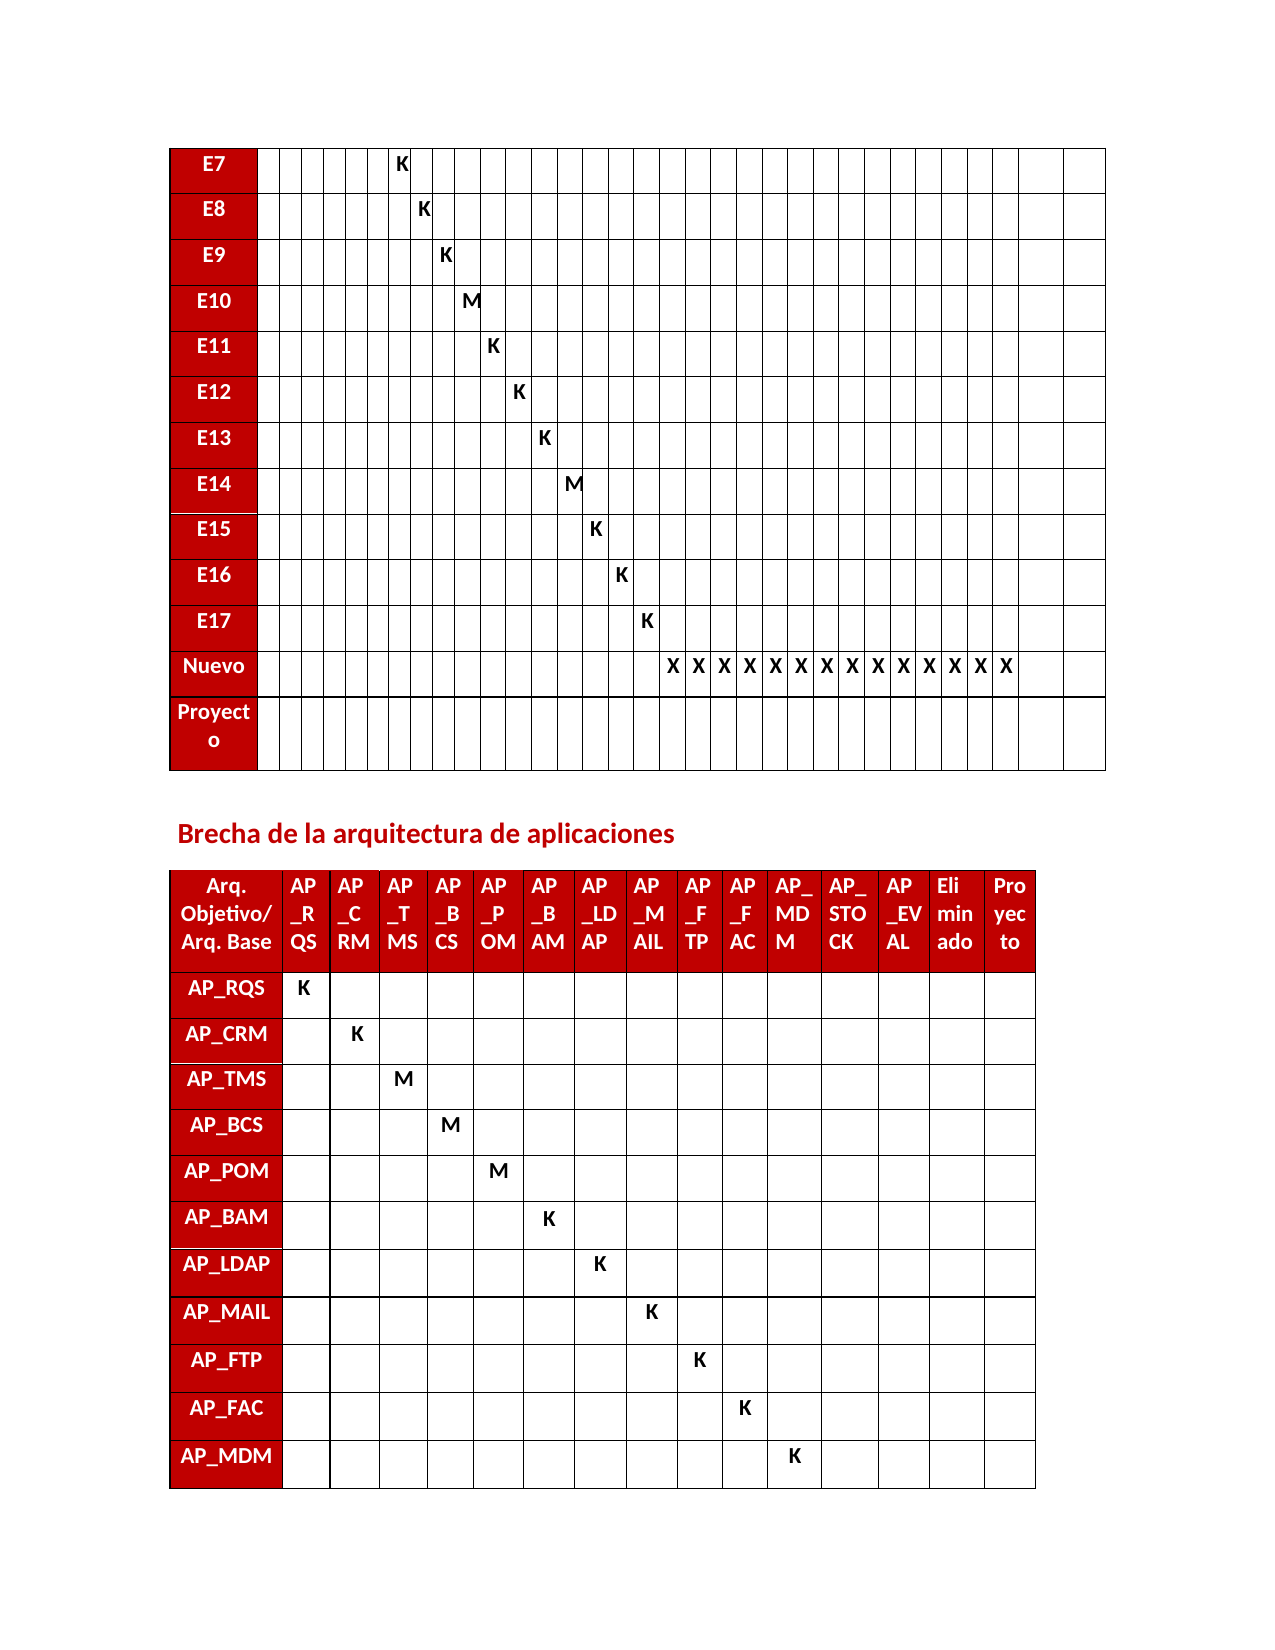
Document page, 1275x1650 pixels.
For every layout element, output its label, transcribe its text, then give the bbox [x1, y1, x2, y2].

table_cell [814, 149, 838, 193]
table_cell [686, 377, 710, 422]
table_cell [711, 149, 736, 193]
table_cell [609, 698, 633, 770]
table_cell [1064, 560, 1105, 605]
table_cell [993, 515, 1018, 559]
table_cell [389, 560, 410, 605]
table_cell K [532, 423, 557, 468]
table_cell [763, 606, 787, 651]
table_cell [865, 377, 890, 422]
table_header AP_RQS [283, 870, 330, 972]
table_cell [930, 1156, 984, 1201]
table_cell [839, 377, 864, 422]
table_cell [324, 560, 345, 605]
table_cell [891, 332, 915, 376]
table_cell [942, 194, 967, 239]
table_cell [283, 1156, 329, 1201]
table_cell [711, 606, 736, 651]
table_cell [763, 377, 787, 422]
table_cell [380, 973, 427, 1018]
table_cell [968, 286, 992, 331]
table_cell [380, 1345, 427, 1392]
table_cell K [575, 1250, 626, 1296]
table_cell [993, 698, 1018, 770]
table_cell [389, 194, 410, 239]
table_cell [368, 332, 388, 376]
table_cell [609, 606, 633, 651]
table_cell [993, 423, 1018, 468]
table_cell [634, 194, 659, 239]
table_cell [532, 652, 557, 696]
table_cell [283, 1202, 329, 1248]
table_cell [324, 652, 345, 696]
table_cell [481, 377, 505, 422]
table_cell [506, 515, 531, 559]
table_cell K [389, 149, 410, 193]
table_cell K [481, 332, 505, 376]
table_cell [609, 515, 633, 559]
table_cell [283, 1110, 329, 1155]
table_cell M [558, 469, 582, 513]
table_cell [634, 560, 659, 605]
table_cell [839, 698, 864, 770]
table_cell AP_MDM [171, 1441, 282, 1488]
table_cell [346, 515, 367, 559]
table_cell [993, 377, 1018, 422]
table_cell [558, 286, 582, 331]
table_cell [280, 240, 301, 285]
table_cell [985, 1345, 1035, 1392]
table_cell [788, 469, 813, 513]
table_cell [302, 560, 323, 605]
table_cell [723, 973, 767, 1018]
table_cell [380, 1202, 427, 1248]
table_cell [380, 1110, 427, 1155]
table_cell [985, 1298, 1035, 1344]
table_cell [506, 332, 531, 376]
table_cell [455, 515, 480, 559]
table_cell [481, 560, 505, 605]
table_cell [916, 423, 941, 468]
table_cell [891, 377, 915, 422]
table_cell [1064, 149, 1105, 193]
table_cell [258, 423, 279, 468]
table_cell [686, 149, 710, 193]
table_cell [839, 332, 864, 376]
table_cell [788, 560, 813, 605]
table_cell [916, 332, 941, 376]
table_cell [506, 240, 531, 285]
table_cell [283, 1393, 329, 1440]
table_cell [737, 194, 762, 239]
table_cell [368, 194, 388, 239]
table_cell [1019, 286, 1063, 331]
table_cell [331, 973, 379, 1018]
table_cell [942, 698, 967, 770]
table_cell [879, 1065, 929, 1109]
table_cell [331, 1202, 379, 1248]
table_cell [380, 1298, 427, 1344]
table_cell [558, 515, 582, 559]
table_cell [575, 1298, 626, 1344]
table_cell [368, 469, 388, 513]
table_header AP_BCS [428, 870, 473, 972]
table_cell [660, 332, 685, 376]
table_cell [481, 240, 505, 285]
table_cell [481, 698, 505, 770]
table_cell [865, 149, 890, 193]
table_cell M [474, 1156, 523, 1201]
table_cell [324, 194, 345, 239]
table_cell [532, 698, 557, 770]
table_header AP_CRM [330, 870, 379, 972]
table_cell [634, 652, 659, 696]
table_cell [481, 469, 505, 513]
table_cell [627, 973, 677, 1018]
table_cell [942, 240, 967, 285]
table_cell X [737, 652, 762, 696]
table_cell [524, 1156, 574, 1201]
table_cell [433, 606, 454, 651]
table_cell M [455, 286, 480, 331]
table_cell E11 [171, 332, 257, 376]
table_cell [1019, 332, 1063, 376]
table_cell [711, 240, 736, 285]
table_cell [433, 194, 454, 239]
table_cell [660, 515, 685, 559]
table_cell [302, 652, 323, 696]
table_cell [814, 606, 838, 651]
table_cell [916, 469, 941, 513]
table_cell [324, 698, 345, 770]
table_cell [455, 240, 480, 285]
table_cell [763, 286, 787, 331]
table_cell [788, 698, 813, 770]
table_cell [280, 423, 301, 468]
table_cell [346, 652, 367, 696]
table_cell [968, 698, 992, 770]
table_cell [737, 240, 762, 285]
table_cell [993, 469, 1018, 513]
table_cell [609, 240, 633, 285]
table_cell [930, 1345, 984, 1392]
table_cell [389, 286, 410, 331]
table_cell [346, 560, 367, 605]
table_cell [558, 606, 582, 651]
table_cell AP_LDAP [171, 1250, 282, 1296]
table_cell [723, 1156, 767, 1201]
table_cell [575, 1441, 626, 1488]
table_cell [686, 286, 710, 331]
table_cell [763, 332, 787, 376]
table_cell [455, 149, 480, 193]
table_cell [711, 286, 736, 331]
table_cell AP_POM [171, 1156, 282, 1201]
table_cell [583, 423, 608, 468]
table_cell [283, 1065, 329, 1109]
table_cell [609, 469, 633, 513]
table_cell X [839, 652, 864, 696]
table_cell [822, 1298, 878, 1344]
table_cell [737, 698, 762, 770]
table_cell [822, 1110, 878, 1155]
table_cell [389, 332, 410, 376]
table_cell [558, 698, 582, 770]
table_cell [839, 469, 864, 513]
table_cell [368, 652, 388, 696]
table_cell [583, 240, 608, 285]
table_cell [428, 1202, 473, 1248]
table_cell [723, 1019, 767, 1063]
table_cell K [634, 606, 659, 651]
table_cell [575, 1202, 626, 1248]
table_cell [839, 560, 864, 605]
table_cell [324, 149, 345, 193]
table_cell [280, 332, 301, 376]
table_cell [985, 1065, 1035, 1109]
table_cell [481, 194, 505, 239]
table_cell K [723, 1393, 767, 1440]
table_cell [331, 1393, 379, 1440]
table_cell [814, 332, 838, 376]
table_cell [993, 606, 1018, 651]
table_cell [686, 515, 710, 559]
table_cell [879, 1345, 929, 1392]
table_cell Proyecto [171, 698, 257, 770]
table_cell [331, 1298, 379, 1344]
table_cell [389, 377, 410, 422]
table_cell [583, 606, 608, 651]
table_cell [763, 698, 787, 770]
table_cell [389, 469, 410, 513]
table_cell [524, 1110, 574, 1155]
table_cell [428, 1298, 473, 1344]
table_cell [1064, 286, 1105, 331]
table_cell [678, 1065, 722, 1109]
table_cell [506, 149, 531, 193]
table_cell [686, 332, 710, 376]
table_cell E13 [171, 423, 257, 468]
table_cell [428, 1019, 473, 1063]
table_cell [968, 560, 992, 605]
table_cell [411, 149, 432, 193]
table_cell [814, 194, 838, 239]
table_cell [258, 194, 279, 239]
table_cell [558, 423, 582, 468]
table_cell [433, 423, 454, 468]
table_cell [346, 286, 367, 331]
table_cell [433, 698, 454, 770]
table_cell [575, 1110, 626, 1155]
table_cell [916, 149, 941, 193]
table_cell E12 [171, 377, 257, 422]
table_cell [506, 698, 531, 770]
table_cell [346, 469, 367, 513]
table_cell [678, 1393, 722, 1440]
table_cell [455, 606, 480, 651]
table_cell [788, 149, 813, 193]
table_cell [985, 973, 1035, 1018]
table_cell E8 [171, 194, 257, 239]
table_cell [389, 240, 410, 285]
table_cell [474, 1298, 523, 1344]
table_cell [737, 606, 762, 651]
table_cell [839, 286, 864, 331]
table_cell [879, 1110, 929, 1155]
table_cell [558, 149, 582, 193]
table_cell [678, 1110, 722, 1155]
table_cell [524, 1393, 574, 1440]
table_cell [331, 1156, 379, 1201]
table_cell [763, 240, 787, 285]
table_cell [558, 652, 582, 696]
table_cell [723, 1202, 767, 1248]
table_cell [389, 515, 410, 559]
table_cell [558, 194, 582, 239]
table_cell [428, 1393, 473, 1440]
table_cell [968, 423, 992, 468]
table_cell [678, 973, 722, 1018]
table_cell [331, 1110, 379, 1155]
table_cell [302, 194, 323, 239]
table_cell [258, 286, 279, 331]
table_cell [433, 377, 454, 422]
table_cell [411, 606, 432, 651]
table_cell [302, 423, 323, 468]
table_cell [814, 377, 838, 422]
table_header AP_EVAL [879, 871, 929, 972]
table_cell [324, 515, 345, 559]
table_cell [455, 423, 480, 468]
table_cell [839, 240, 864, 285]
table_cell [968, 377, 992, 422]
table_cell [258, 515, 279, 559]
table_header AP_FAC [723, 871, 767, 972]
table_cell [506, 194, 531, 239]
table_cell [711, 194, 736, 239]
table_cell [1019, 377, 1063, 422]
table_cell [280, 286, 301, 331]
table_cell [258, 698, 279, 770]
table_cell [474, 1110, 523, 1155]
table_cell X [891, 652, 915, 696]
table_cell [380, 1393, 427, 1440]
table_header AP_MDM [768, 871, 821, 972]
table_cell [916, 515, 941, 559]
table_cell [455, 377, 480, 422]
table_cell [324, 286, 345, 331]
table_cell [634, 698, 659, 770]
table_cell [583, 194, 608, 239]
table_cell [428, 1345, 473, 1392]
table_header Proyecto [985, 871, 1035, 972]
table_cell [968, 149, 992, 193]
table_header AP_MAIL [627, 871, 677, 972]
table_cell [723, 1298, 767, 1344]
table_cell [788, 194, 813, 239]
table_cell [916, 698, 941, 770]
table_cell E14 [171, 469, 257, 513]
table_cell [324, 606, 345, 651]
table_cell [302, 515, 323, 559]
table_cell [324, 423, 345, 468]
table_cell [433, 332, 454, 376]
table_cell [916, 377, 941, 422]
table_cell [258, 606, 279, 651]
table_cell [763, 149, 787, 193]
table_cell X [711, 652, 736, 696]
table_cell [524, 1441, 574, 1488]
table_cell K [583, 515, 608, 559]
table_cell K [506, 377, 531, 422]
table_cell [433, 560, 454, 605]
table_cell [324, 377, 345, 422]
table_cell [660, 149, 685, 193]
table_cell AP_FAC [171, 1393, 282, 1440]
table_cell [891, 423, 915, 468]
table_cell [583, 652, 608, 696]
table_cell [768, 973, 821, 1018]
table_cell [368, 606, 388, 651]
table_cell [411, 652, 432, 696]
table_cell [302, 698, 323, 770]
table_cell [763, 194, 787, 239]
table_cell [993, 560, 1018, 605]
table_cell [1019, 560, 1063, 605]
table_cell [368, 240, 388, 285]
table_cell [814, 560, 838, 605]
table_cell E10 [171, 286, 257, 331]
table_cell [711, 423, 736, 468]
table_cell [891, 469, 915, 513]
table_cell [1019, 469, 1063, 513]
table_cell [660, 286, 685, 331]
table_cell X [814, 652, 838, 696]
table_cell [839, 515, 864, 559]
table_cell [711, 469, 736, 513]
table_cell [822, 1345, 878, 1392]
table_cell [711, 698, 736, 770]
table_cell [302, 240, 323, 285]
table_cell [380, 1441, 427, 1488]
table_cell [916, 194, 941, 239]
table_header AP_POM [473, 870, 523, 972]
table_cell [433, 286, 454, 331]
table_cell [411, 515, 432, 559]
table_cell [768, 1202, 821, 1248]
table_cell [368, 698, 388, 770]
table_cell [302, 377, 323, 422]
table_cell [660, 469, 685, 513]
table_cell [993, 149, 1018, 193]
table_cell [532, 149, 557, 193]
table_cell E15 [171, 515, 257, 559]
table_cell [879, 973, 929, 1018]
table_cell [368, 423, 388, 468]
table_cell [346, 423, 367, 468]
table_cell [411, 377, 432, 422]
table_cell [389, 652, 410, 696]
table_cell [324, 469, 345, 513]
table_cell [879, 1441, 929, 1488]
table_cell [627, 1441, 677, 1488]
table_cell [891, 515, 915, 559]
table_cell [711, 377, 736, 422]
table_cell [455, 698, 480, 770]
table_cell [788, 240, 813, 285]
table_cell K [524, 1202, 574, 1248]
table_cell [930, 1202, 984, 1248]
table_cell [302, 149, 323, 193]
table_cell [609, 286, 633, 331]
table_cell [822, 1202, 878, 1248]
table_cell [524, 1298, 574, 1344]
table_cell [711, 515, 736, 559]
table_cell [481, 423, 505, 468]
table_cell [411, 698, 432, 770]
table_header AP_LDAP [575, 871, 626, 972]
table_cell [532, 240, 557, 285]
table_cell [865, 332, 890, 376]
table_cell [411, 423, 432, 468]
table_cell [558, 240, 582, 285]
table_cell [558, 560, 582, 605]
table_cell X [865, 652, 890, 696]
table_cell [481, 149, 505, 193]
table_cell [258, 240, 279, 285]
table_cell [930, 1110, 984, 1155]
table_cell [283, 1250, 329, 1296]
text Brecha de la arquitectura de aplicaciones [177, 815, 1098, 851]
table_cell [1019, 194, 1063, 239]
table_cell K [433, 240, 454, 285]
table_cell [879, 1250, 929, 1296]
table_cell X [968, 652, 992, 696]
table_cell [283, 1441, 329, 1488]
table_cell [768, 1065, 821, 1109]
table_cell [865, 469, 890, 513]
table_cell [331, 1345, 379, 1392]
table_cell [331, 1250, 379, 1296]
table_cell [474, 1393, 523, 1440]
table_cell [678, 1250, 722, 1296]
table_cell [280, 377, 301, 422]
table_cell [1064, 698, 1105, 770]
table_cell AP_RQS [171, 973, 282, 1018]
table_cell [660, 606, 685, 651]
table_cell [916, 286, 941, 331]
table_cell [368, 149, 388, 193]
table_cell [822, 1393, 878, 1440]
table_cell [280, 149, 301, 193]
table_cell [474, 1345, 523, 1392]
table_cell [524, 1345, 574, 1392]
table_cell [660, 240, 685, 285]
table_cell [660, 698, 685, 770]
table_cell [839, 606, 864, 651]
table_cell [258, 469, 279, 513]
table_cell [474, 1250, 523, 1296]
table_cell [865, 240, 890, 285]
table_cell AP_MAIL [171, 1298, 282, 1344]
table_cell [737, 377, 762, 422]
table_cell [891, 606, 915, 651]
table_cell AP_CRM [171, 1019, 282, 1063]
table_cell [660, 423, 685, 468]
table_cell [389, 423, 410, 468]
table_cell [331, 1441, 379, 1488]
table_cell [942, 377, 967, 422]
table_cell [331, 1065, 379, 1109]
table_cell [368, 515, 388, 559]
table_cell [609, 423, 633, 468]
table_cell [768, 1345, 821, 1392]
table_cell [524, 1065, 574, 1109]
table_cell [583, 560, 608, 605]
table_cell [283, 1345, 329, 1392]
table_cell [634, 240, 659, 285]
table_cell [660, 194, 685, 239]
table_cell [506, 652, 531, 696]
table_cell [660, 560, 685, 605]
table_cell [380, 1250, 427, 1296]
table_cell [839, 423, 864, 468]
table_cell [737, 560, 762, 605]
table_cell [968, 194, 992, 239]
table_cell [411, 469, 432, 513]
table_cell M [380, 1065, 427, 1109]
table_cell E17 [171, 606, 257, 651]
table_cell [678, 1019, 722, 1063]
table_cell [474, 1019, 523, 1063]
table_cell [985, 1202, 1035, 1248]
table_cell [942, 149, 967, 193]
table_cell K [331, 1019, 379, 1063]
table_cell [634, 377, 659, 422]
table_cell [583, 332, 608, 376]
table_cell [411, 332, 432, 376]
table_cell [822, 1019, 878, 1063]
table_cell [879, 1019, 929, 1063]
table_cell [575, 1345, 626, 1392]
table_cell [1019, 149, 1063, 193]
table_cell [985, 1250, 1035, 1296]
table_cell [879, 1156, 929, 1201]
table_cell [524, 1019, 574, 1063]
table_cell [993, 194, 1018, 239]
table_cell [627, 1345, 677, 1392]
table_cell [258, 652, 279, 696]
table_cell [968, 515, 992, 559]
table_cell [1064, 240, 1105, 285]
table_cell [575, 1019, 626, 1063]
table_cell [1019, 423, 1063, 468]
table_cell [788, 606, 813, 651]
table_cell AP_BAM [171, 1202, 282, 1248]
table_cell [634, 332, 659, 376]
table_cell [942, 332, 967, 376]
table_header AP_FTP [678, 871, 722, 972]
table_cell [968, 606, 992, 651]
table_cell X [660, 652, 685, 696]
table_cell K [609, 560, 633, 605]
table_cell [839, 149, 864, 193]
table_cell [258, 377, 279, 422]
table_cell [891, 194, 915, 239]
table_cell [583, 698, 608, 770]
table_cell [822, 1250, 878, 1296]
table_cell [283, 1298, 329, 1344]
table_cell [985, 1156, 1035, 1201]
table_header AP_BAM [524, 871, 574, 972]
table_cell [916, 240, 941, 285]
table_cell [865, 423, 890, 468]
table_cell [822, 1156, 878, 1201]
table_cell AP_TMS [171, 1065, 282, 1109]
table_cell [865, 560, 890, 605]
table_cell [258, 149, 279, 193]
table_cell [723, 1345, 767, 1392]
table_cell [723, 1441, 767, 1488]
table_cell [788, 377, 813, 422]
table_cell [1019, 698, 1063, 770]
table_cell [879, 1393, 929, 1440]
table_cell [814, 515, 838, 559]
table_cell [1019, 515, 1063, 559]
table_cell [575, 1156, 626, 1201]
table_cell K [283, 973, 329, 1018]
table_cell [763, 423, 787, 468]
table_cell [916, 560, 941, 605]
table_cell [985, 1393, 1035, 1440]
table_cell E7 [171, 149, 257, 193]
table_cell [686, 194, 710, 239]
table_cell [711, 332, 736, 376]
table_cell [455, 332, 480, 376]
table_cell [678, 1298, 722, 1344]
table_cell [993, 332, 1018, 376]
table_cell [723, 1110, 767, 1155]
table_cell E9 [171, 240, 257, 285]
table_cell [433, 652, 454, 696]
table_cell [532, 560, 557, 605]
table_cell [411, 560, 432, 605]
table_cell [627, 1019, 677, 1063]
table_cell [280, 698, 301, 770]
table_cell [985, 1019, 1035, 1063]
table_cell AP_FTP [171, 1345, 282, 1392]
table_cell [737, 286, 762, 331]
table_cell [346, 377, 367, 422]
table_cell [865, 515, 890, 559]
table_cell [1064, 377, 1105, 422]
table_cell [814, 286, 838, 331]
table_cell [627, 1250, 677, 1296]
table_cell [891, 560, 915, 605]
table_cell [627, 1156, 677, 1201]
table_cell [1064, 515, 1105, 559]
table_cell [389, 606, 410, 651]
table_cell [737, 469, 762, 513]
table_cell [993, 240, 1018, 285]
table_cell X [686, 652, 710, 696]
table_cell [575, 973, 626, 1018]
table_cell [763, 469, 787, 513]
table_cell [814, 423, 838, 468]
table_cell [879, 1298, 929, 1344]
table_cell [985, 1110, 1035, 1155]
table_cell AP_BCS [171, 1110, 282, 1155]
table_cell [788, 286, 813, 331]
table_cell [474, 1441, 523, 1488]
table_cell [930, 973, 984, 1018]
table_cell [302, 332, 323, 376]
table_cell [942, 423, 967, 468]
table_cell [532, 469, 557, 513]
table_cell [930, 1441, 984, 1488]
table_cell M [428, 1110, 473, 1155]
table_cell [678, 1156, 722, 1201]
table_cell [302, 469, 323, 513]
table_cell [891, 240, 915, 285]
table_cell [822, 1441, 878, 1488]
table_header Arq. Objetivo/Arq. Base [171, 870, 283, 972]
table_cell [634, 423, 659, 468]
table_cell [428, 1065, 473, 1109]
table_cell [368, 560, 388, 605]
table_cell [865, 286, 890, 331]
table_cell [280, 652, 301, 696]
table_cell [474, 1065, 523, 1109]
table_cell [822, 973, 878, 1018]
table_cell E16 [171, 560, 257, 605]
table_cell [428, 973, 473, 1018]
table_cell [627, 1065, 677, 1109]
table_cell [879, 1202, 929, 1248]
table_cell K [411, 194, 432, 239]
table_cell X [788, 652, 813, 696]
table_cell [506, 469, 531, 513]
table_cell [711, 560, 736, 605]
table_cell [822, 1065, 878, 1109]
table_header AP_STOCK [822, 871, 878, 972]
table_cell [575, 1065, 626, 1109]
table_cell [865, 698, 890, 770]
table_cell X [763, 652, 787, 696]
table_cell [723, 1250, 767, 1296]
table_cell [346, 194, 367, 239]
table_cell [627, 1110, 677, 1155]
table_cell [324, 240, 345, 285]
table_cell [839, 194, 864, 239]
table_cell [506, 606, 531, 651]
table_cell [609, 652, 633, 696]
table_cell [280, 606, 301, 651]
table_cell X [916, 652, 941, 696]
table_cell [302, 606, 323, 651]
table_cell [1019, 240, 1063, 285]
table_cell [609, 194, 633, 239]
table_cell [891, 698, 915, 770]
table_cell [558, 332, 582, 376]
table_cell [346, 240, 367, 285]
table_cell [1019, 652, 1063, 696]
table_cell [763, 560, 787, 605]
table_cell [768, 1298, 821, 1344]
table_cell [389, 698, 410, 770]
table_cell [686, 469, 710, 513]
table_cell [433, 149, 454, 193]
table_cell [433, 469, 454, 513]
table_cell [428, 1441, 473, 1488]
table_cell X [942, 652, 967, 696]
table_cell [814, 469, 838, 513]
table_cell [433, 515, 454, 559]
table_cell [283, 1019, 329, 1063]
table_cell [763, 515, 787, 559]
table_cell [609, 377, 633, 422]
table_cell [524, 973, 574, 1018]
table_cell [346, 698, 367, 770]
table_cell [627, 1393, 677, 1440]
table_cell [942, 560, 967, 605]
table_cell [930, 1393, 984, 1440]
table_cell [1064, 194, 1105, 239]
table_cell [380, 1156, 427, 1201]
table_cell [368, 286, 388, 331]
table_cell [678, 1202, 722, 1248]
table_cell [428, 1250, 473, 1296]
table_cell [985, 1441, 1035, 1488]
table_cell [737, 515, 762, 559]
table_cell [481, 606, 505, 651]
table_cell [481, 515, 505, 559]
table_cell [455, 194, 480, 239]
table_cell [737, 423, 762, 468]
table_cell [634, 515, 659, 559]
table_cell X [993, 652, 1018, 696]
table_cell [737, 149, 762, 193]
table_cell [942, 515, 967, 559]
table_cell [686, 560, 710, 605]
table_cell [660, 377, 685, 422]
table_cell [455, 469, 480, 513]
table_cell [583, 377, 608, 422]
table_cell [346, 606, 367, 651]
table_cell [532, 194, 557, 239]
table_cell [768, 1156, 821, 1201]
table_cell K [768, 1441, 821, 1488]
table_cell [1064, 606, 1105, 651]
table_cell [583, 149, 608, 193]
table_cell [1064, 469, 1105, 513]
table_cell [1019, 606, 1063, 651]
table_cell [532, 515, 557, 559]
table_cell [506, 560, 531, 605]
table_cell [524, 1250, 574, 1296]
table_cell [968, 469, 992, 513]
table_cell [768, 1019, 821, 1063]
table_cell [768, 1110, 821, 1155]
table_cell [324, 332, 345, 376]
table_cell [346, 149, 367, 193]
table_cell [455, 652, 480, 696]
table_cell K [678, 1345, 722, 1392]
table_cell [788, 332, 813, 376]
table_cell [258, 560, 279, 605]
table_cell [865, 194, 890, 239]
table_cell [455, 560, 480, 605]
table_cell [506, 423, 531, 468]
table_cell [891, 149, 915, 193]
table_cell [930, 1250, 984, 1296]
table_cell [609, 149, 633, 193]
table_cell [942, 606, 967, 651]
table_cell [768, 1393, 821, 1440]
table_cell [942, 286, 967, 331]
table_cell [411, 286, 432, 331]
table_cell [1064, 652, 1105, 696]
table_cell [1064, 332, 1105, 376]
table_cell Nuevo [171, 652, 257, 696]
table_cell [368, 377, 388, 422]
table_cell [930, 1065, 984, 1109]
table_cell [737, 332, 762, 376]
table_cell [583, 469, 608, 513]
table_cell [993, 286, 1018, 331]
table_header AP_TMS [380, 870, 428, 972]
table_cell [481, 286, 505, 331]
table_cell [474, 1202, 523, 1248]
table_cell [481, 652, 505, 696]
table_cell [686, 423, 710, 468]
table_cell [678, 1441, 722, 1488]
table_cell [788, 515, 813, 559]
table_cell [346, 332, 367, 376]
table_cell K [627, 1298, 677, 1344]
table_cell [788, 423, 813, 468]
table_cell [1064, 423, 1105, 468]
table_cell [916, 606, 941, 651]
table_cell [686, 698, 710, 770]
table_cell [280, 515, 301, 559]
table_cell [302, 286, 323, 331]
table_cell [428, 1156, 473, 1201]
table_cell [532, 606, 557, 651]
table_cell [280, 194, 301, 239]
table_cell [942, 469, 967, 513]
table_cell [891, 286, 915, 331]
table_cell [686, 240, 710, 285]
table_cell [280, 560, 301, 605]
table_cell [609, 332, 633, 376]
table_header Eliminado [930, 871, 984, 972]
table_cell [634, 469, 659, 513]
table_cell [558, 377, 582, 422]
table_cell [814, 240, 838, 285]
table_cell [380, 1019, 427, 1063]
table_cell [474, 973, 523, 1018]
table_cell [930, 1019, 984, 1063]
table_cell [865, 606, 890, 651]
table_cell [258, 332, 279, 376]
table_cell [411, 240, 432, 285]
table_cell [768, 1250, 821, 1296]
table_cell [532, 286, 557, 331]
table_cell [634, 149, 659, 193]
table_cell [968, 332, 992, 376]
table_cell [506, 286, 531, 331]
table_cell [532, 332, 557, 376]
table_cell [583, 286, 608, 331]
table_cell [634, 286, 659, 331]
table_cell [686, 606, 710, 651]
table_cell [575, 1393, 626, 1440]
table_cell [723, 1065, 767, 1109]
table_cell [968, 240, 992, 285]
table_cell [814, 698, 838, 770]
table_cell [930, 1298, 984, 1344]
table_cell [280, 469, 301, 513]
table_cell [627, 1202, 677, 1248]
table_cell [532, 377, 557, 422]
